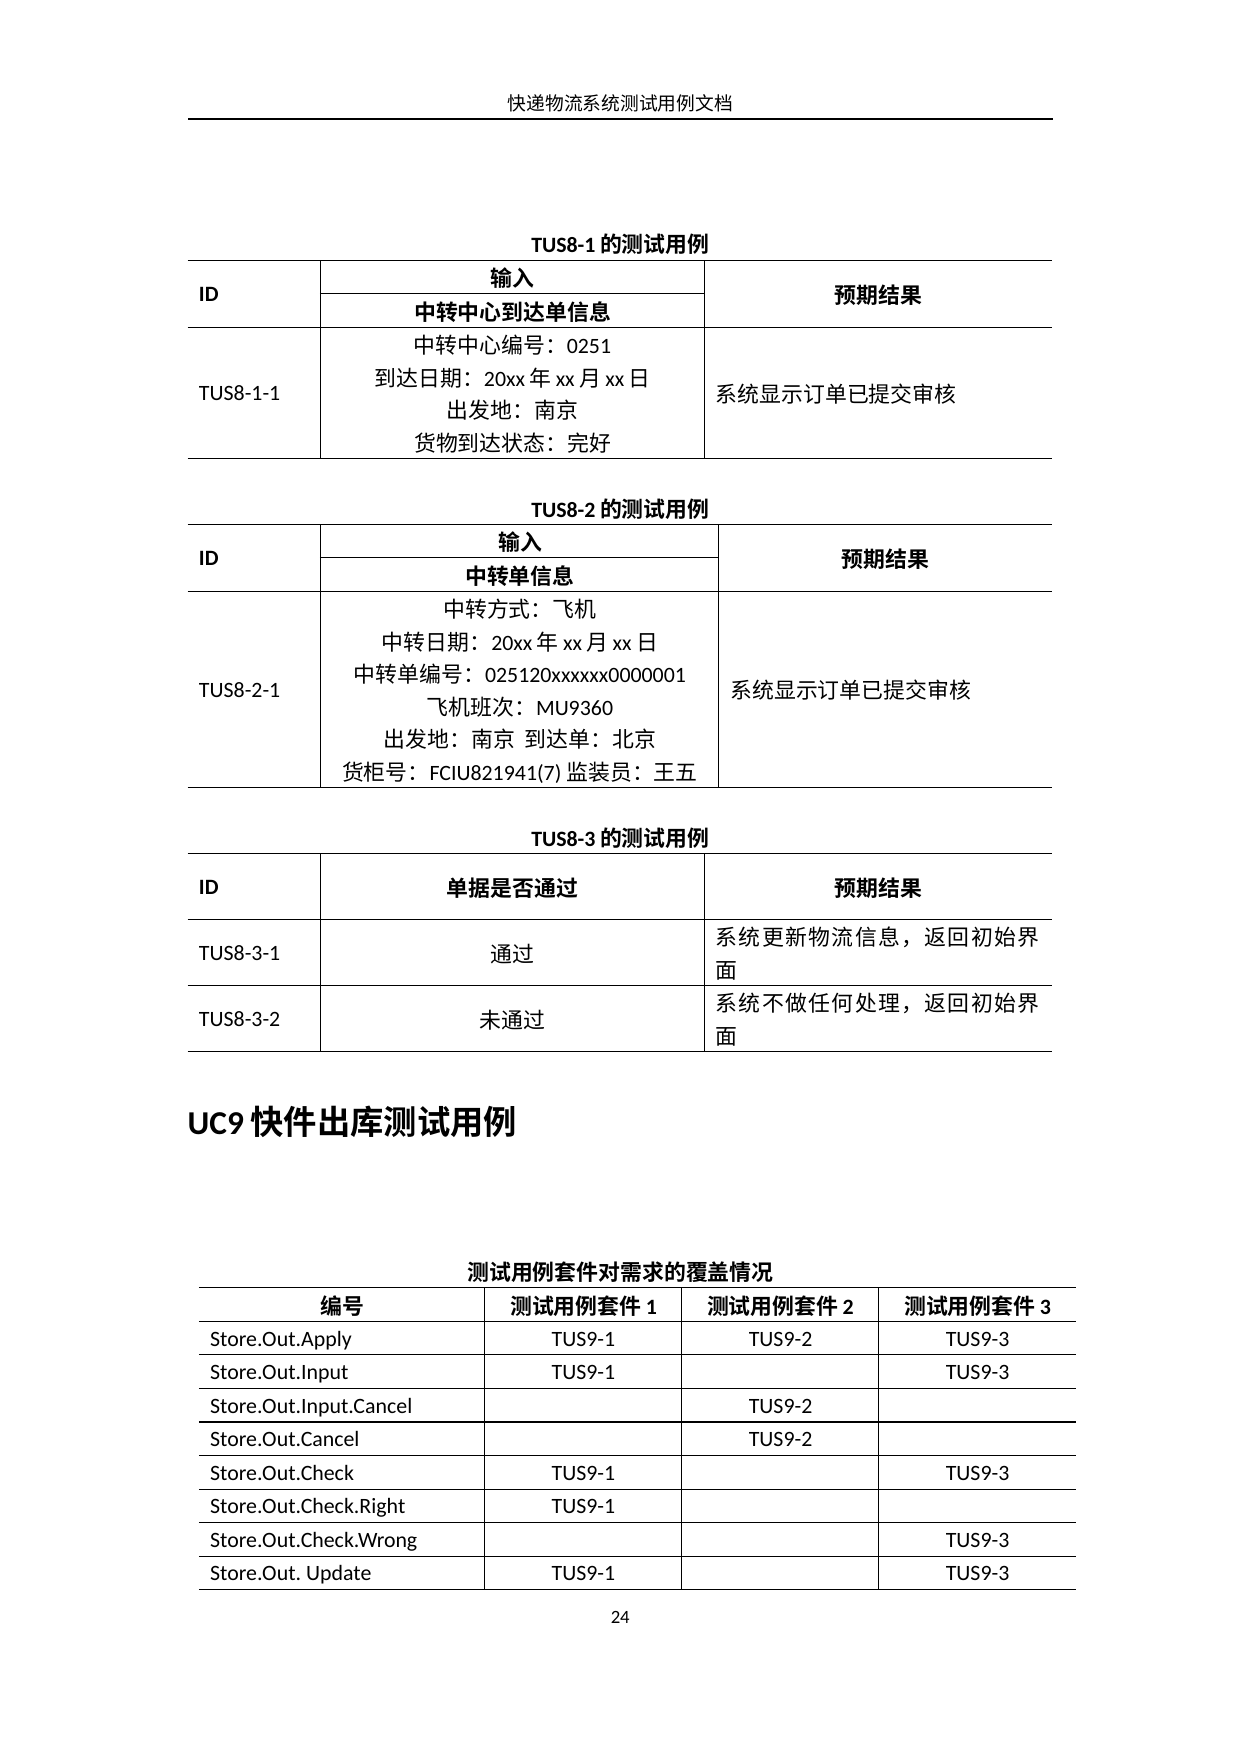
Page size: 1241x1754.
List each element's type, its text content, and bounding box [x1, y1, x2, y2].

table_cell 系统显示订单已提交审核 [719, 592, 1052, 787]
table_cell [682, 1557, 878, 1589]
table_cell [485, 1423, 681, 1455]
table_cell TUS9-2 [682, 1322, 878, 1354]
table_cell TUS9-3 [879, 1456, 1076, 1488]
table_cell 通过 [321, 920, 704, 985]
table_cell TUS8-3-2 [188, 986, 320, 1051]
subtitle UC9快件出库测试用例 [187, 1087, 1053, 1152]
table_header 测试用例套件3 [879, 1288, 1076, 1321]
text TUS8-1的测试用例 [187, 227, 1053, 259]
table_cell 中转方式：飞机 中转日期：20xx年xx月xx日 中转单编号：025120xxxxxx0000001 飞机班次：MU9360 出发地：南京 到达单：北京 货柜号：FCIU821941(7) 监装员：王五 [321, 592, 718, 787]
table_cell [879, 1490, 1076, 1522]
table_cell Store.Out.Check [199, 1456, 484, 1488]
table_header 测试用例套件1 [485, 1288, 681, 1321]
table_header 预期结果 [705, 854, 1052, 919]
table_cell TUS9-1 [485, 1490, 681, 1522]
table_cell [682, 1523, 878, 1556]
text 测试用例套件对需求的覆盖情况 [187, 1255, 1053, 1287]
table_cell [485, 1389, 681, 1421]
table_cell [682, 1456, 878, 1488]
table_cell Store.Out.Check.Right [199, 1490, 484, 1522]
table_cell TUS9-3 [879, 1322, 1076, 1354]
table_cell TUS9-1 [485, 1355, 681, 1388]
table_cell 系统更新物流信息，返回初始界面 [705, 920, 1052, 985]
table_header 输入 [321, 261, 704, 293]
table_cell TUS9-1 [485, 1557, 681, 1589]
text TUS8-3的测试用例 [187, 820, 1053, 853]
table_header ID [188, 261, 320, 327]
table_cell TUS9-3 [879, 1523, 1076, 1556]
table_header 单据是否通过 [321, 854, 704, 919]
table_cell 系统显示订单已提交审核 [705, 328, 1052, 458]
table_cell TUS9-1 [485, 1322, 681, 1354]
table_cell Store.Out.Check.Wrong [199, 1523, 484, 1556]
table_header 输入 [321, 525, 718, 557]
table_header ID [188, 525, 320, 591]
table_cell [682, 1355, 878, 1388]
table_cell TUS9-2 [682, 1423, 878, 1455]
table_header 预期结果 [719, 525, 1052, 591]
text TUS8-2的测试用例 [187, 491, 1053, 524]
table_header 预期结果 [705, 261, 1052, 327]
table_header ID [188, 854, 320, 919]
table_cell TUS9-1 [485, 1456, 681, 1488]
table_cell [682, 1490, 878, 1522]
table_cell TUS8-3-1 [188, 920, 320, 985]
table_cell 未通过 [321, 986, 704, 1051]
table_cell Store.Out.Cancel [199, 1423, 484, 1455]
table_cell TUS9-3 [879, 1355, 1076, 1388]
table_cell TUS9-2 [682, 1389, 878, 1421]
table_cell [879, 1423, 1076, 1455]
table_cell Store.Out.Input.Cancel [199, 1389, 484, 1421]
table_cell 中转单信息 [321, 558, 718, 591]
table_header 测试用例套件2 [682, 1288, 878, 1321]
table_cell TUS8-1-1 [188, 328, 320, 458]
table_header 编号 [199, 1288, 484, 1321]
table_cell TUS9-3 [879, 1557, 1076, 1589]
table_cell Store.Out. Update [199, 1557, 484, 1589]
table_cell [485, 1523, 681, 1556]
table_cell Store.Out.Apply [199, 1322, 484, 1354]
table_cell 系统不做任何处理，返回初始界面 [705, 986, 1052, 1051]
table_cell TUS8-2-1 [188, 592, 320, 787]
table_cell 中转中心编号：0251 到达日期：20xx年xx月xx日 出发地：南京 货物到达状态：完好 [321, 328, 704, 458]
table_cell [879, 1389, 1076, 1421]
table_cell Store.Out.Input [199, 1355, 484, 1388]
table_cell 中转中心到达单信息 [321, 294, 704, 327]
